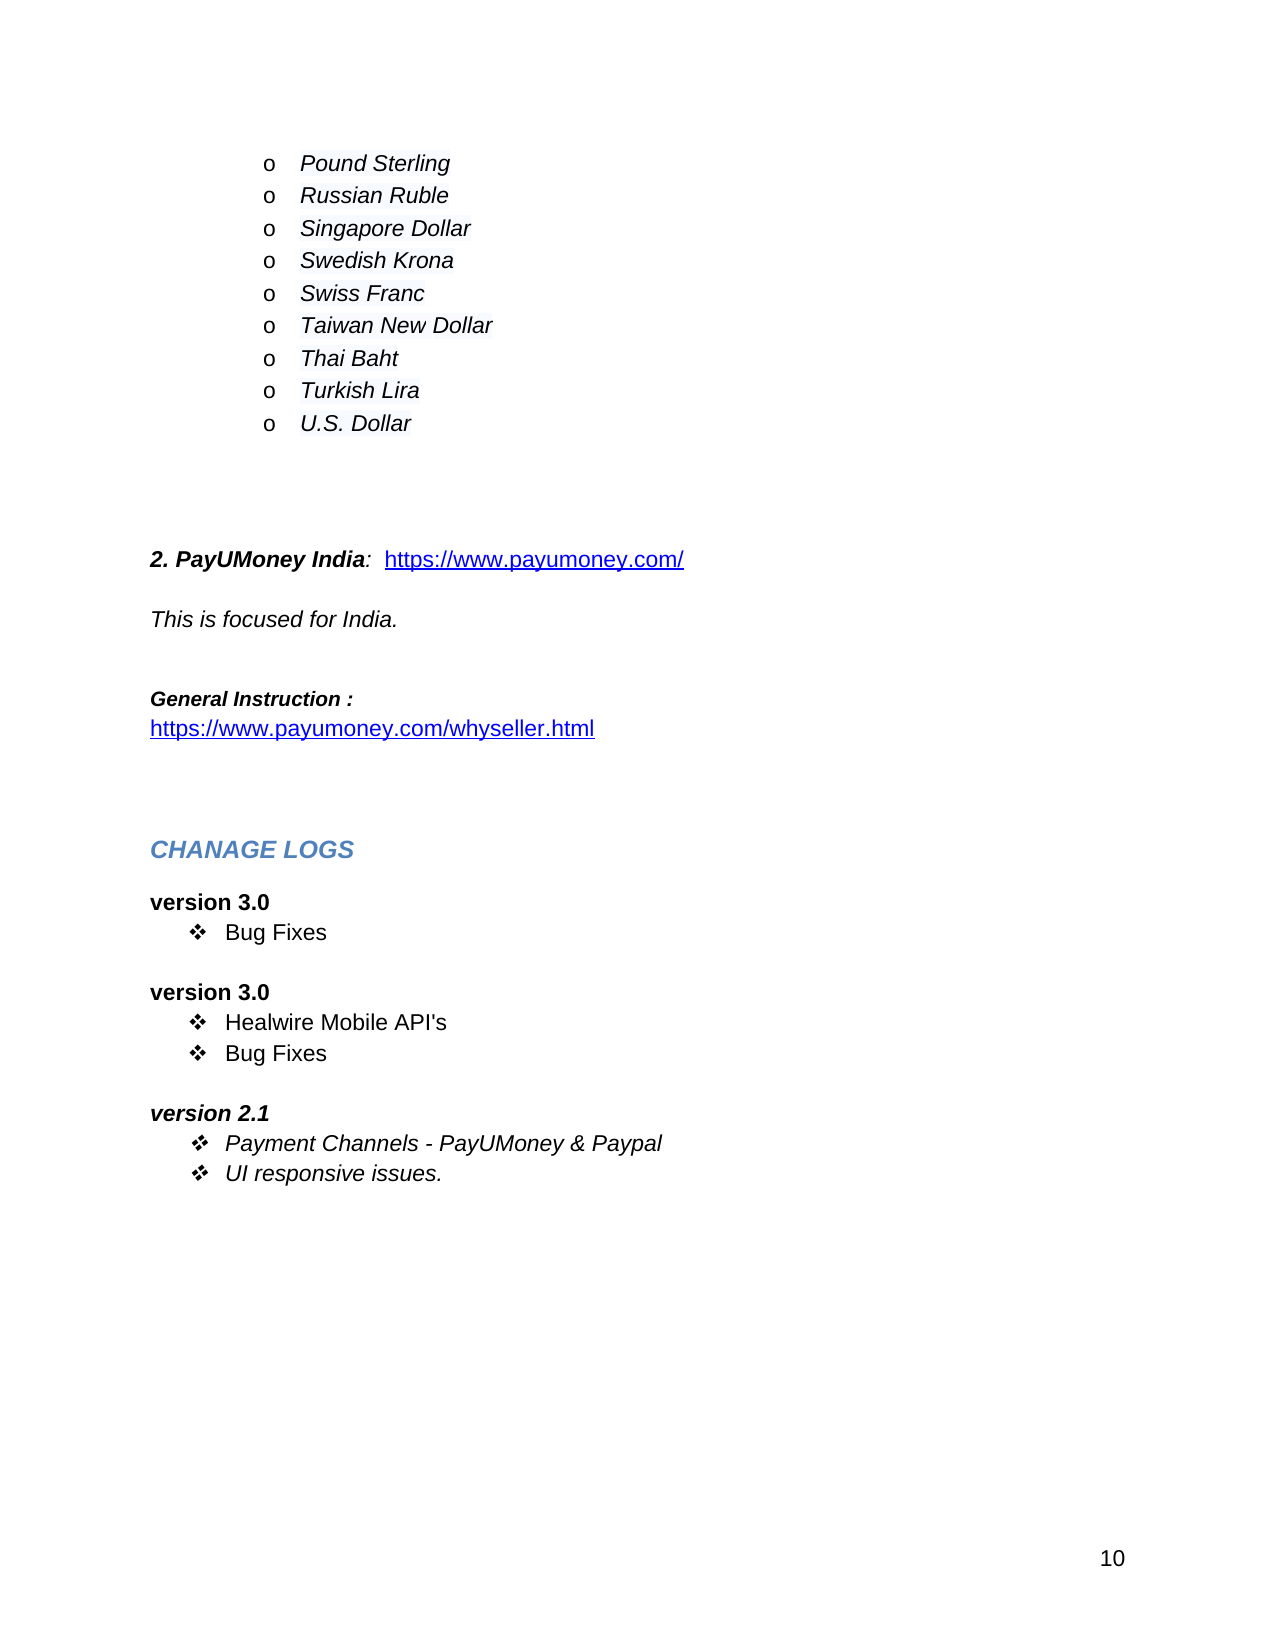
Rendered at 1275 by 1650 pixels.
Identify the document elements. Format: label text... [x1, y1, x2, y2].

list Swiss Franc [262, 280, 1125, 308]
list U.S. Dollar [262, 410, 1125, 438]
list Singapore Dollar [262, 215, 1125, 243]
list Healwire Mobile API's [187, 1009, 1125, 1036]
list Taiwan New Dollar [262, 312, 1125, 341]
list Swedish Krona [262, 247, 1125, 276]
text version 2.1 [150, 1100, 1125, 1126]
list UI responsive issues. [187, 1160, 1125, 1187]
list Russian Ruble [262, 182, 1125, 211]
subtitle CHANAGE LOGS [150, 834, 1125, 863]
list Thai Baht [262, 345, 1125, 373]
text https://www.payumoney.com/whyseller.html [150, 715, 1125, 741]
list Pound Sterling [262, 150, 1125, 178]
text 2. PayUMoney India: https://www.payumoney.com/ [150, 546, 1125, 572]
text version 3.0 [150, 888, 1125, 915]
list Bug Fixes [187, 919, 1125, 945]
text version 3.0 [150, 979, 1125, 1005]
list Turkish Lira [262, 377, 1125, 406]
text This is focused for India. [150, 606, 1125, 632]
list Bug Fixes [187, 1039, 1125, 1066]
text General Instruction : [150, 687, 1125, 711]
list Payment Channels - PayUMoney & Paypal [187, 1130, 1125, 1156]
